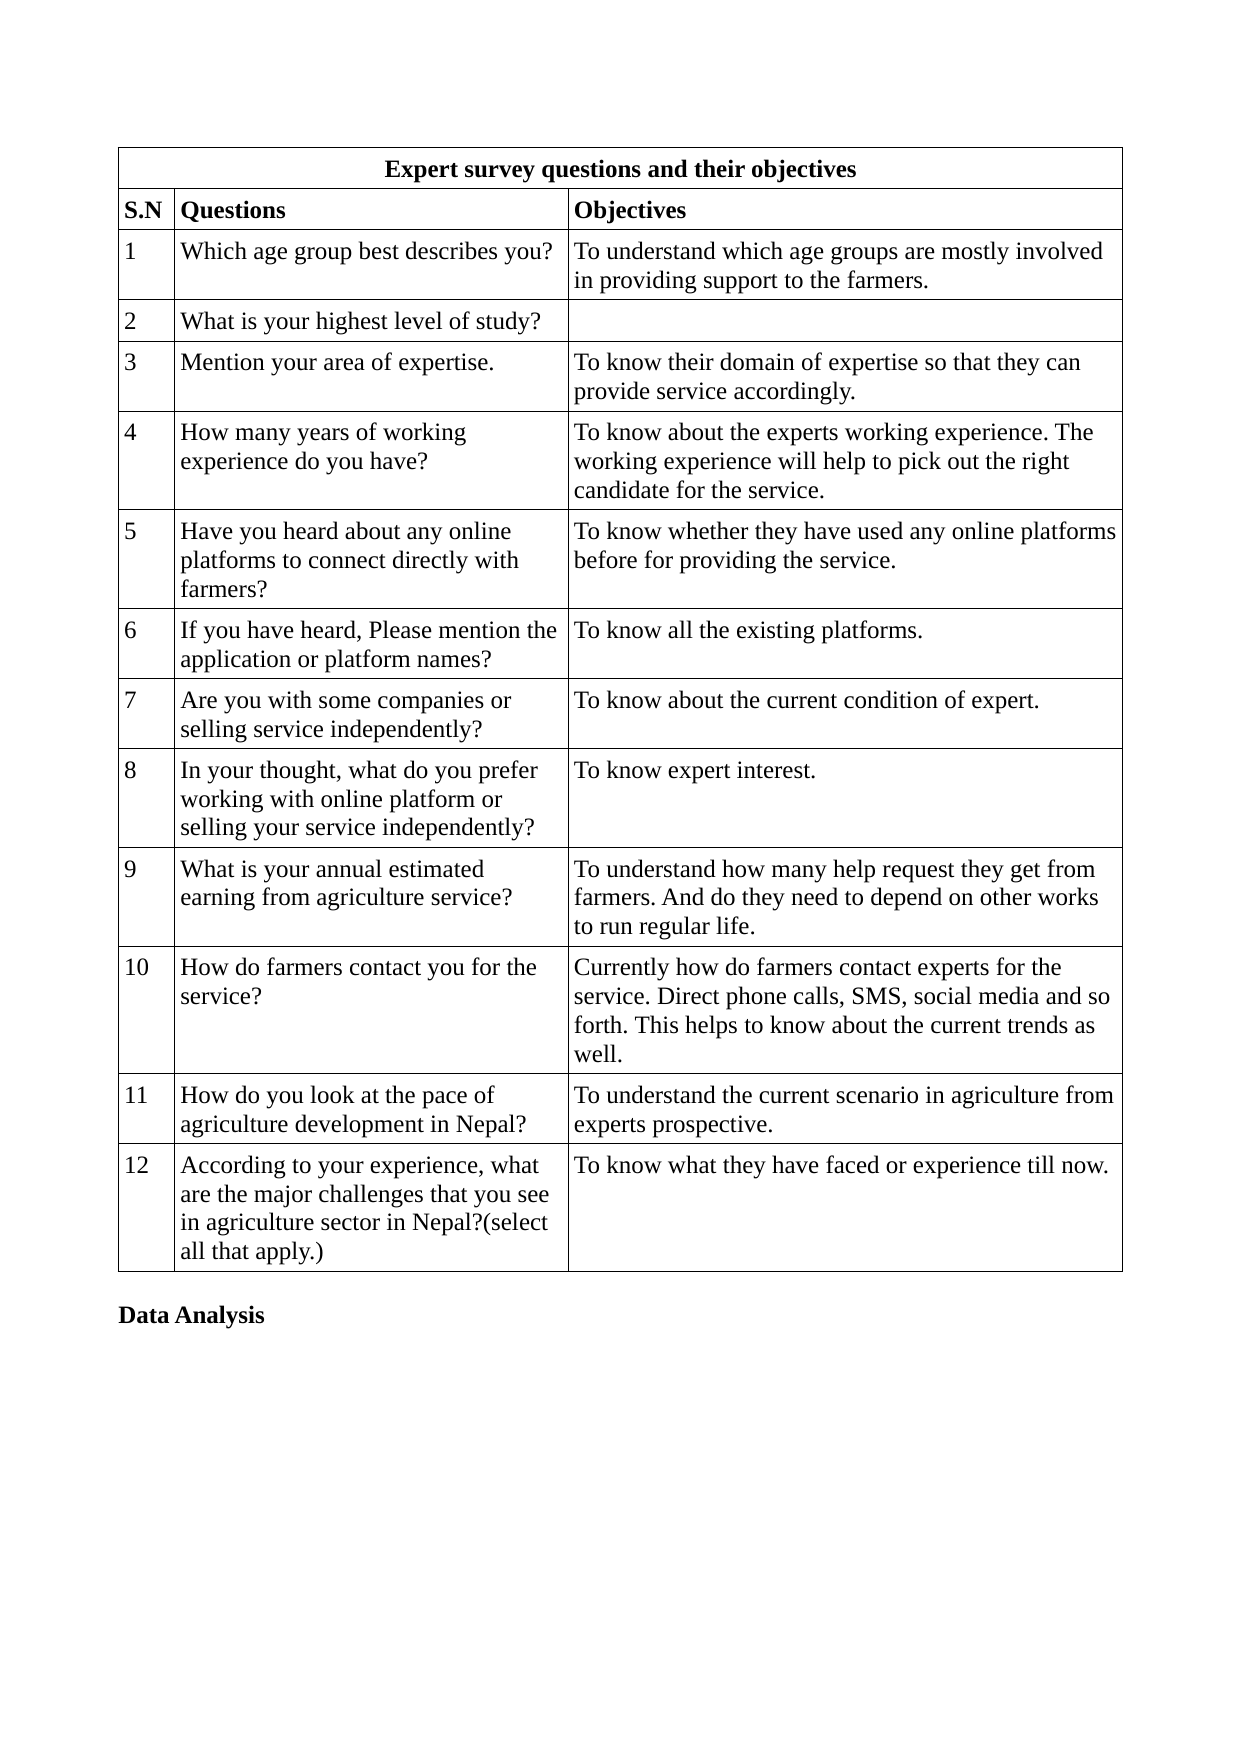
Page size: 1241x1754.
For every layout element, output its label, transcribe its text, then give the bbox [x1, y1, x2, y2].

table_cell 7 [119, 679, 174, 748]
table_cell 12 [119, 1144, 174, 1271]
table_cell To understand the current scenario in agriculture from experts prospective. [569, 1074, 1122, 1143]
table_cell 4 [119, 412, 174, 509]
table_cell 3 [119, 342, 174, 411]
table_cell Objectives [569, 189, 1122, 229]
table_cell Are you with some companies or selling service independently? [175, 679, 568, 748]
table_cell What is your annual estimated earning from agriculture service? [175, 848, 568, 946]
table_cell According to your experience, what are the major challenges that you see in agriculture sector in Nepal?(select all that apply.) [175, 1144, 568, 1271]
table_cell To understand how many help request they get from farmers. And do they need to depend on other works to run regular life. [569, 848, 1122, 946]
table_cell What is your highest level of study? [175, 300, 568, 341]
table_cell In your thought, what do you prefer working with online platform or selling your service independently? [175, 749, 568, 847]
table_cell 9 [119, 848, 174, 946]
table_cell To know their domain of expertise so that they can provide service accordingly. [569, 342, 1122, 411]
table_cell S.N [119, 189, 174, 229]
table_cell To know about the experts working experience. The working experience will help to pick out the right candidate for the service. [569, 412, 1122, 509]
table_cell 5 [119, 510, 174, 608]
table_cell To understand which age groups are mostly involved in providing support to the farmers. [569, 230, 1122, 299]
table_cell 2 [119, 300, 174, 341]
table_cell Questions [175, 189, 568, 229]
table_cell How do farmers contact you for the service? [175, 947, 568, 1073]
table_cell To know what they have faced or experience till now. [569, 1144, 1122, 1271]
table_cell 10 [119, 947, 174, 1073]
table_header Expert survey questions and their objectives [119, 148, 1122, 188]
table_cell Have you heard about any online platforms to connect directly with farmers? [175, 510, 568, 608]
table_cell [569, 300, 1122, 341]
table_cell 11 [119, 1074, 174, 1143]
table_cell Which age group best describes you? [175, 230, 568, 299]
table_cell How many years of working experience do you have? [175, 412, 568, 509]
table_cell To know expert interest. [569, 749, 1122, 847]
table_cell Currently how do farmers contact experts for the service. Direct phone calls, SMS, social media and so forth. This helps to know about the current trends as well. [569, 947, 1122, 1073]
table_cell 8 [119, 749, 174, 847]
table_cell To know whether they have used any online platforms before for providing the service. [569, 510, 1122, 608]
table_cell 6 [119, 609, 174, 678]
table_cell To know about the current condition of expert. [569, 679, 1122, 748]
text Data Analysis [118, 1300, 1122, 1329]
table_cell 1 [119, 230, 174, 299]
table_cell Mention your area of expertise. [175, 342, 568, 411]
table_cell How do you look at the pace of agriculture development in Nepal? [175, 1074, 568, 1143]
table_cell If you have heard, Please mention the application or platform names? [175, 609, 568, 678]
table_cell To know all the existing platforms. [569, 609, 1122, 678]
